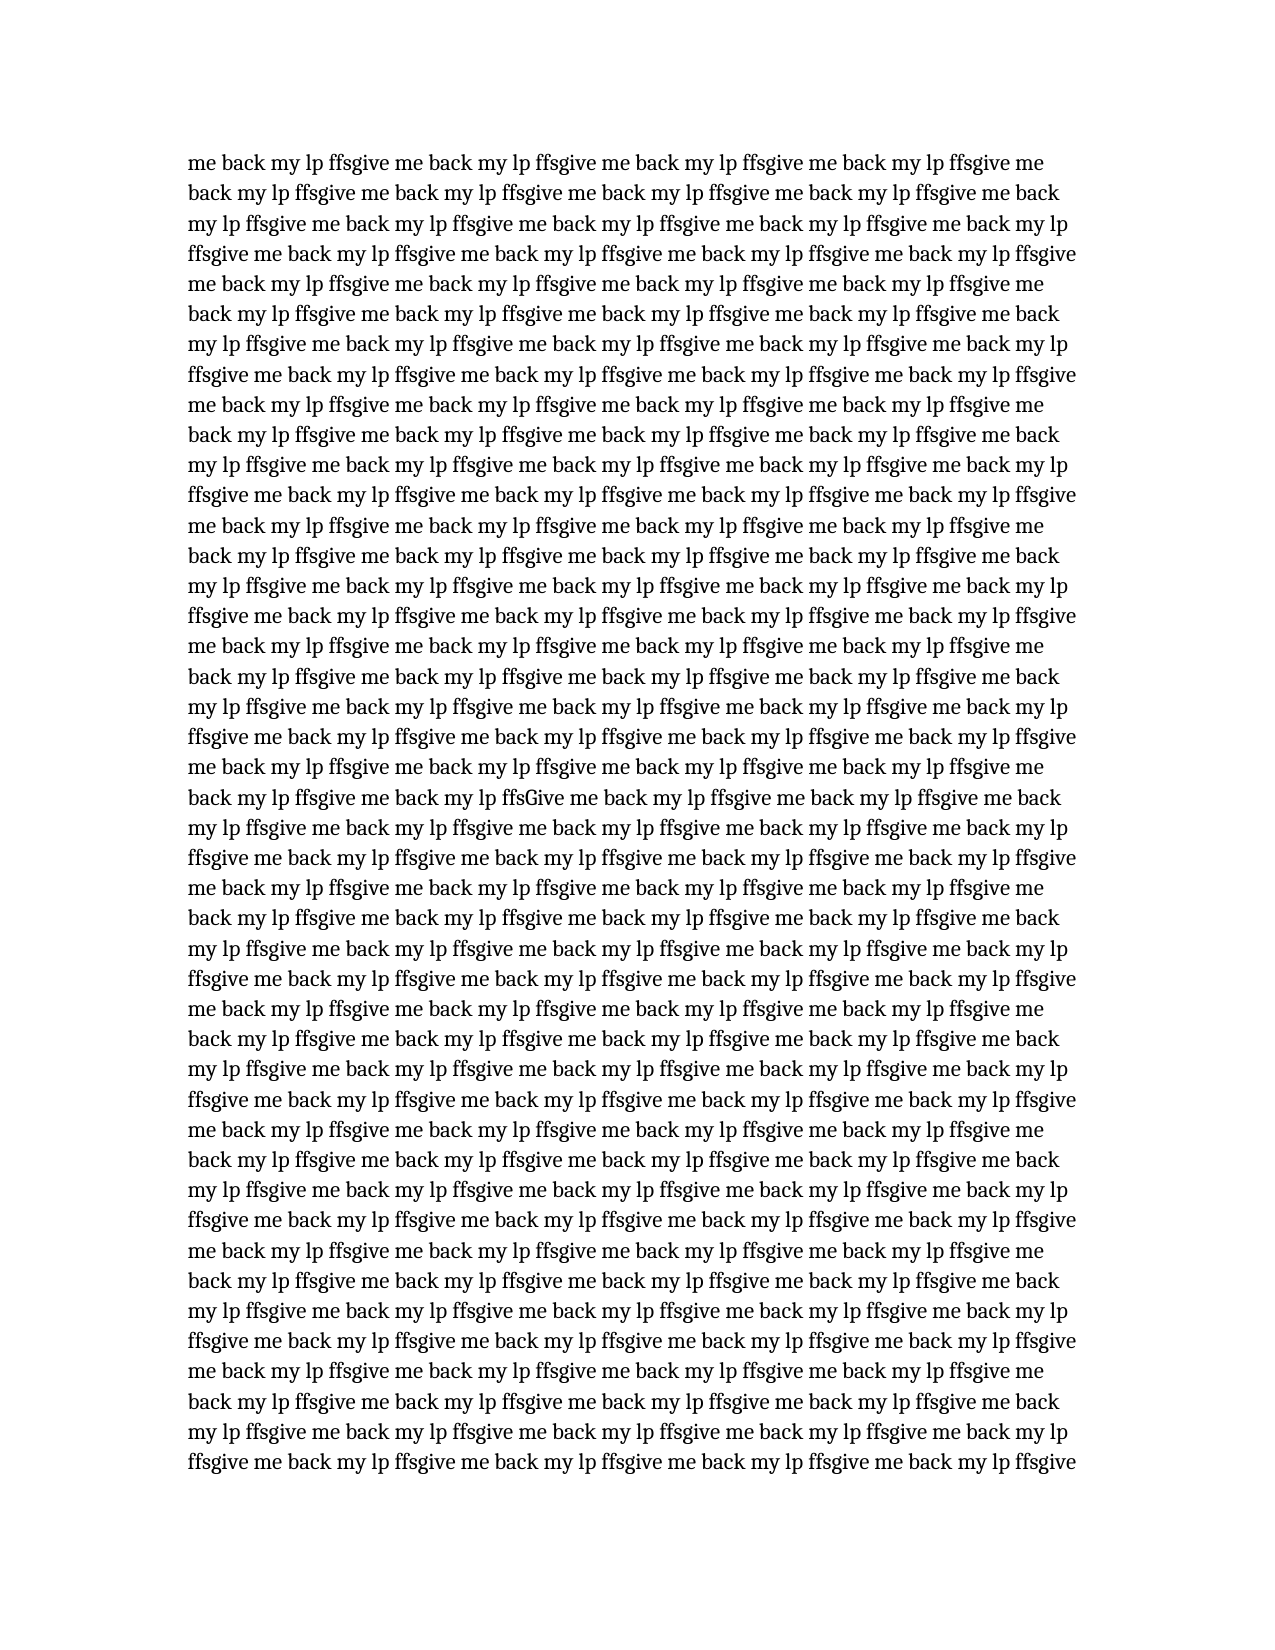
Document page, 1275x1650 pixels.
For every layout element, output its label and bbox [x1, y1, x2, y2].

text [187, 150, 1087, 1475]
